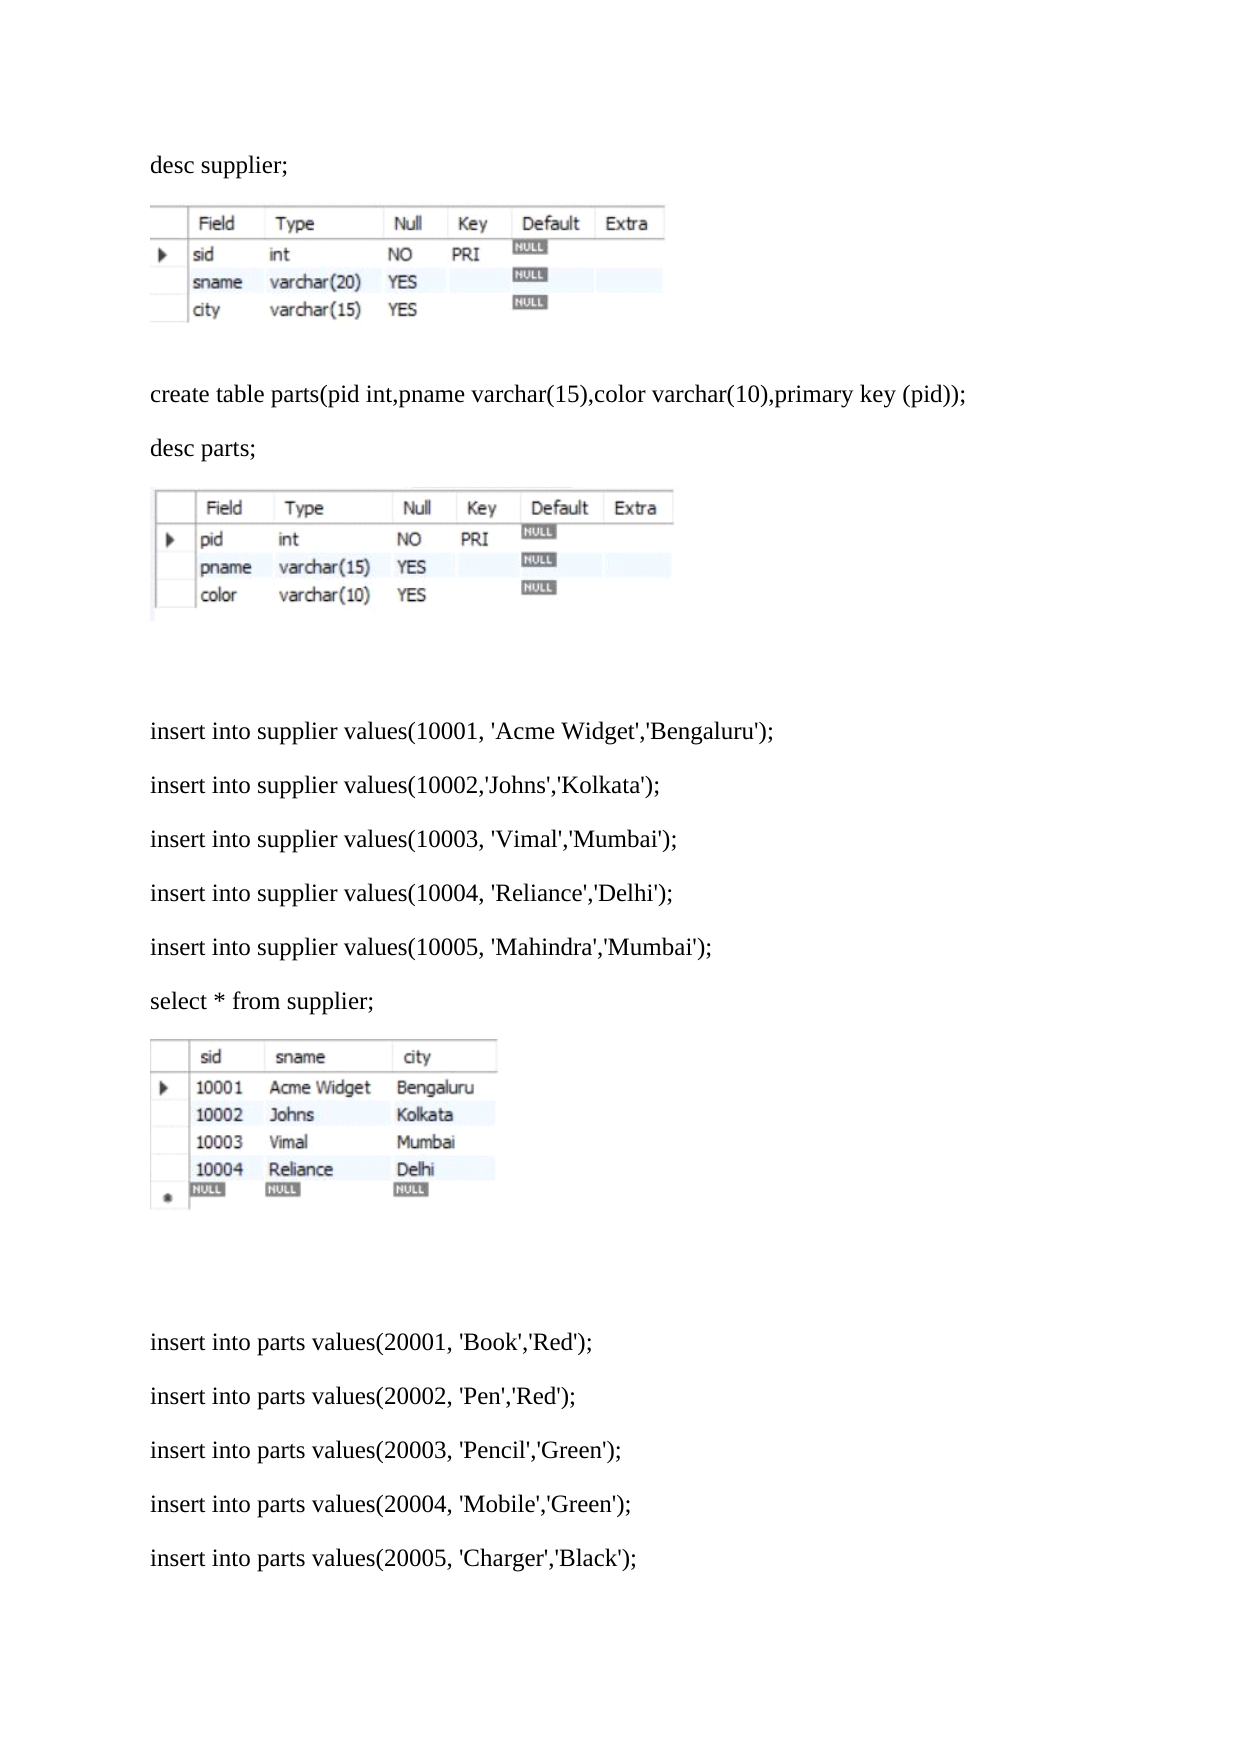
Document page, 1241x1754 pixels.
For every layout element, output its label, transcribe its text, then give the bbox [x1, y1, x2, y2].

text insert into parts values(20003, 'Pencil','Green'); [150, 1435, 1090, 1464]
text select * from supplier; [150, 986, 1090, 1014]
text insert into supplier values(10004, 'Reliance','Delhi'); [150, 878, 1090, 907]
text desc supplier; [150, 150, 1090, 179]
picture [150, 203, 669, 338]
text insert into supplier values(10002,'Johns','Kolkata'); [150, 770, 1090, 799]
text insert into parts values(20004, 'Mobile','Green'); [150, 1489, 1090, 1518]
picture [150, 1039, 511, 1232]
text insert into parts values(20002, 'Pen','Red'); [150, 1381, 1090, 1410]
text insert into parts values(20001, 'Book','Red'); [150, 1327, 1090, 1356]
text insert into supplier values(10001, 'Acme Widget','Bengaluru'); [150, 716, 1090, 745]
text insert into supplier values(10003, 'Vimal','Mumbai'); [150, 824, 1090, 853]
text desc parts; [150, 433, 1090, 462]
picture [150, 487, 680, 621]
text create table parts(pid int,pname varchar(15),color varchar(10),primary key (pid)); [150, 379, 1090, 408]
text insert into parts values(20005, 'Charger','Black'); [150, 1543, 1090, 1571]
text insert into supplier values(10005, 'Mahindra','Mumbai'); [150, 932, 1090, 961]
